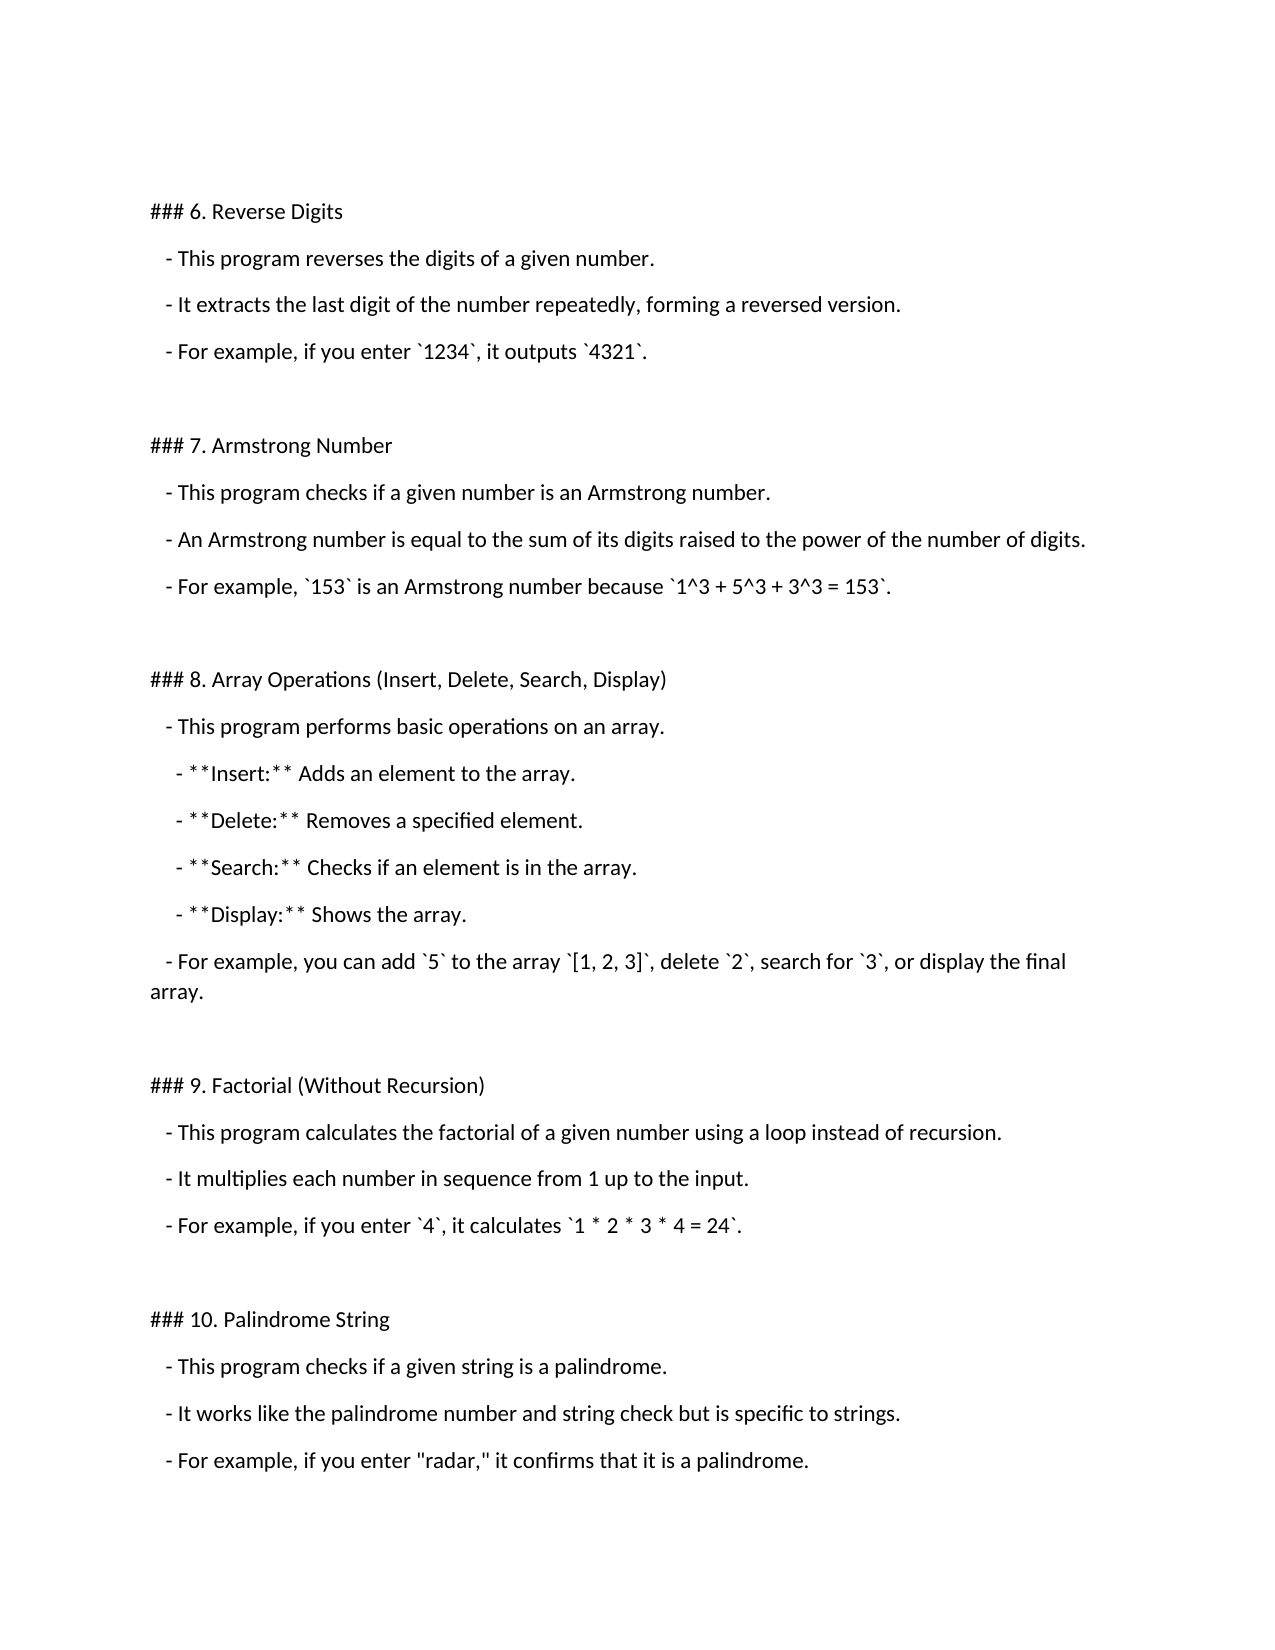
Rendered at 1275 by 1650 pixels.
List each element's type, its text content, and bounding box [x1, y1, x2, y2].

text ### 7. Armstrong Number [150, 431, 1125, 459]
text ### 10. Palindrome String [150, 1305, 1125, 1333]
text - **Delete:** Removes a specified element. [150, 806, 1125, 834]
text - It extracts the last digit of the number repeatedly, forming a reversed version. [150, 291, 1125, 319]
text ### 8. Array Operations (Insert, Delete, Search, Display) [150, 666, 1125, 694]
text - An Armstrong number is equal to the sum of its digits raised to the power of the number of digits. [150, 525, 1125, 553]
text ### 6. Reverse Digits [150, 197, 1125, 225]
text - For example, you can add `5` to the array `[1, 2, 3]`, delete `2`, search for `3`, or display the final array. [150, 947, 1125, 1005]
text - It multiplies each number in sequence from 1 up to the input. [150, 1164, 1125, 1193]
text - This program checks if a given number is an Armstrong number. [150, 478, 1125, 506]
text - **Search:** Checks if an element is in the array. [150, 853, 1125, 881]
text - It works like the palindrome number and string check but is specific to strings. [150, 1399, 1125, 1427]
text - **Display:** Shows the array. [150, 900, 1125, 928]
text ### 9. Factorial (Without Recursion) [150, 1071, 1125, 1099]
text - This program checks if a given string is a palindrome. [150, 1352, 1125, 1380]
text - For example, if you enter `4`, it calculates `1 * 2 * 3 * 4 = 24`. [150, 1211, 1125, 1239]
text - This program reverses the digits of a given number. [150, 244, 1125, 272]
text - For example, `153` is an Armstrong number because `1^3 + 5^3 + 3^3 = 153`. [150, 572, 1125, 600]
text - For example, if you enter "radar," it confirms that it is a palindrome. [150, 1446, 1125, 1474]
text - This program calculates the factorial of a given number using a loop instead of recursion. [150, 1118, 1125, 1146]
text - This program performs basic operations on an array. [150, 712, 1125, 741]
text - **Insert:** Adds an element to the array. [150, 759, 1125, 787]
text - For example, if you enter `1234`, it outputs `4321`. [150, 337, 1125, 366]
